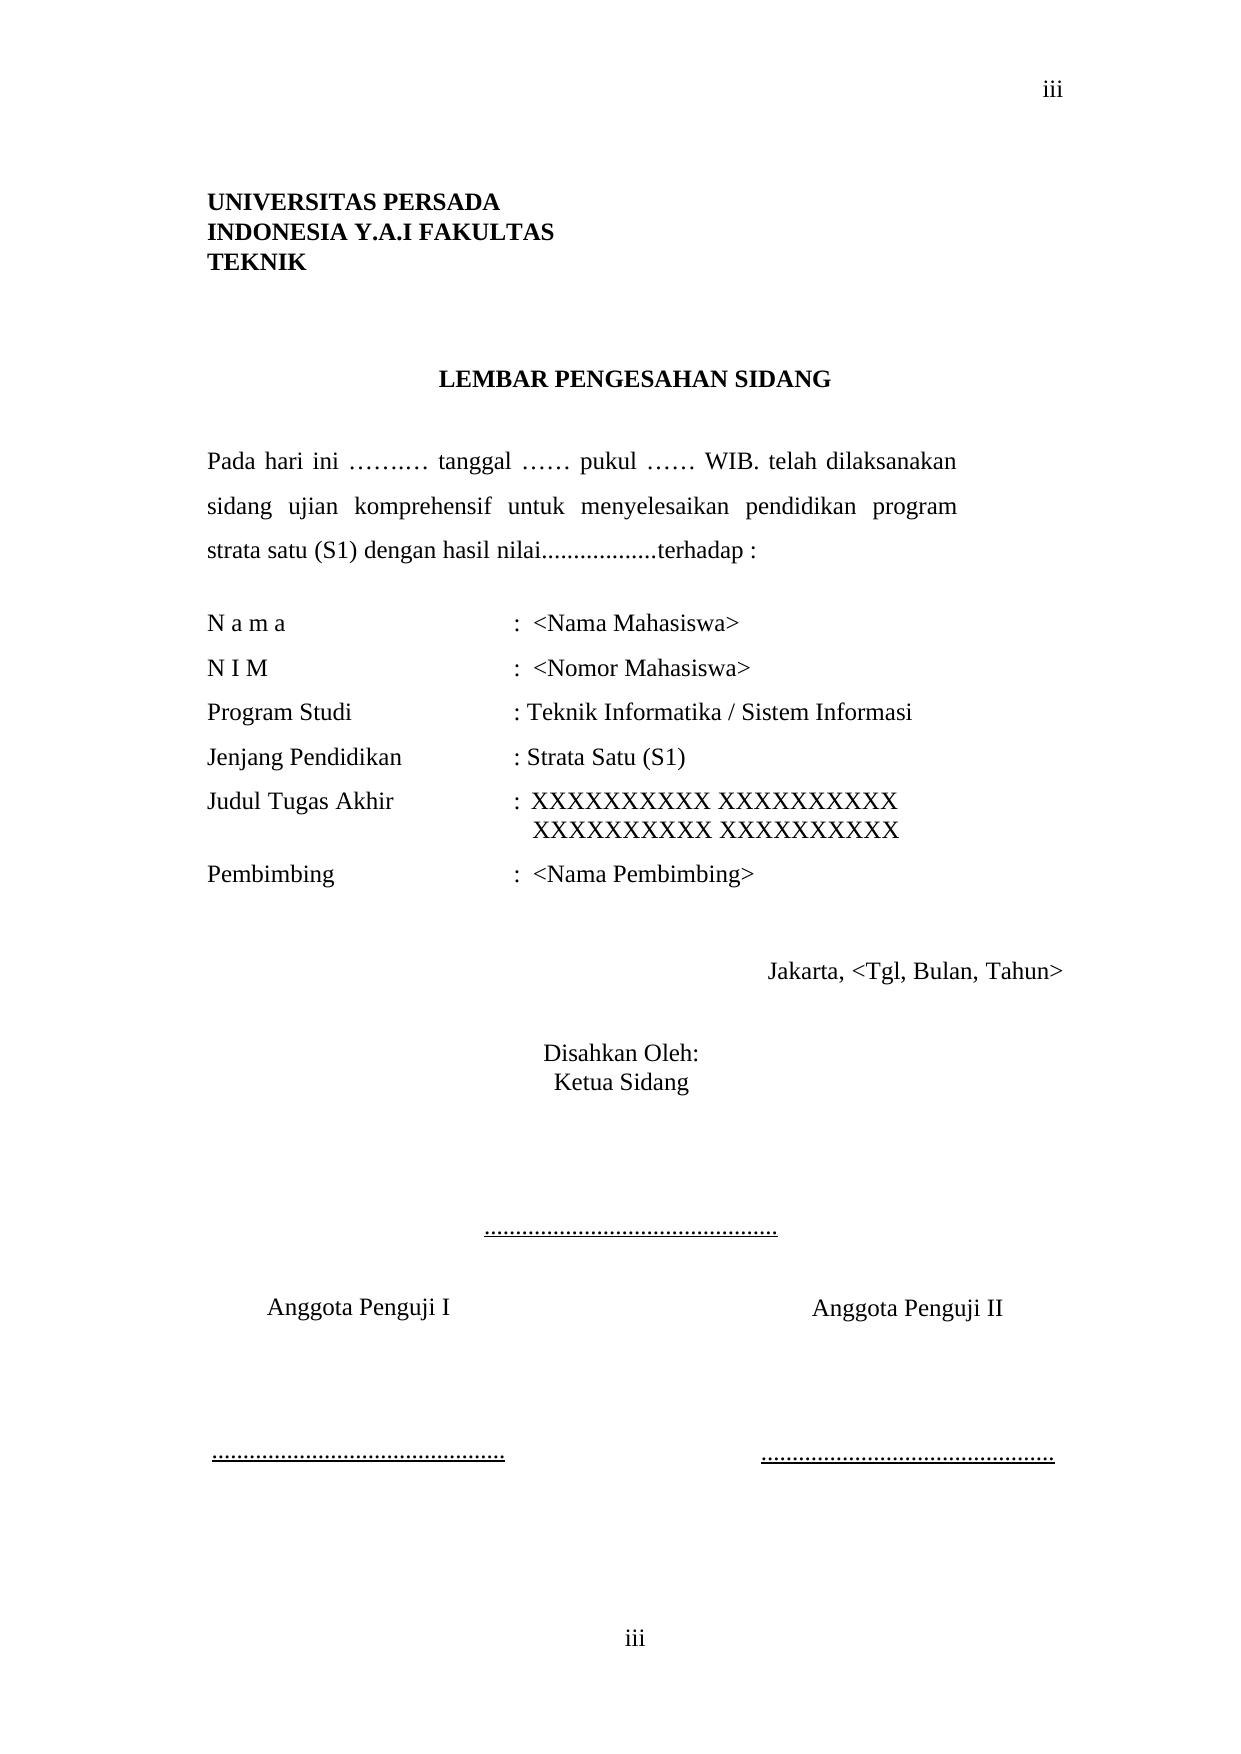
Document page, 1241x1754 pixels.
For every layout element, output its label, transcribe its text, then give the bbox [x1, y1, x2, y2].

text Pembimbing : <Nama Pembimbing> [207, 859, 1063, 888]
text Jakarta, <Tgl, Bulan, Tahun> [207, 956, 1063, 984]
text Program Studi : Teknik Informatika / Sistem Informasi Jenjang Pendidikan : Strata Satu (S1) [207, 697, 1063, 771]
text Pada hari ini …….… tanggal …… pukul …… WIB. telah dilaksanakan sidang ujian komprehensif untuk menyelesaikan pendidikan program strata satu (S1) dengan hasil nilai terhadap : [207, 446, 957, 564]
text UNIVERSITAS PERSADA INDONESIA Y.A.I FAKULTAS TEKNIK [207, 187, 615, 276]
subtitle LEMBAR PENGESAHAN SIDANG [207, 364, 1063, 393]
text N I M : <Nomor Mahasiswa> [207, 653, 1063, 682]
text Judul Tugas Akhir : XXXXXXXXXX XXXXXXXXXX XXXXXXXXXX XXXXXXXXXX [207, 786, 1063, 844]
text N a m a : <Nama Mahasiswa> [207, 608, 1063, 637]
